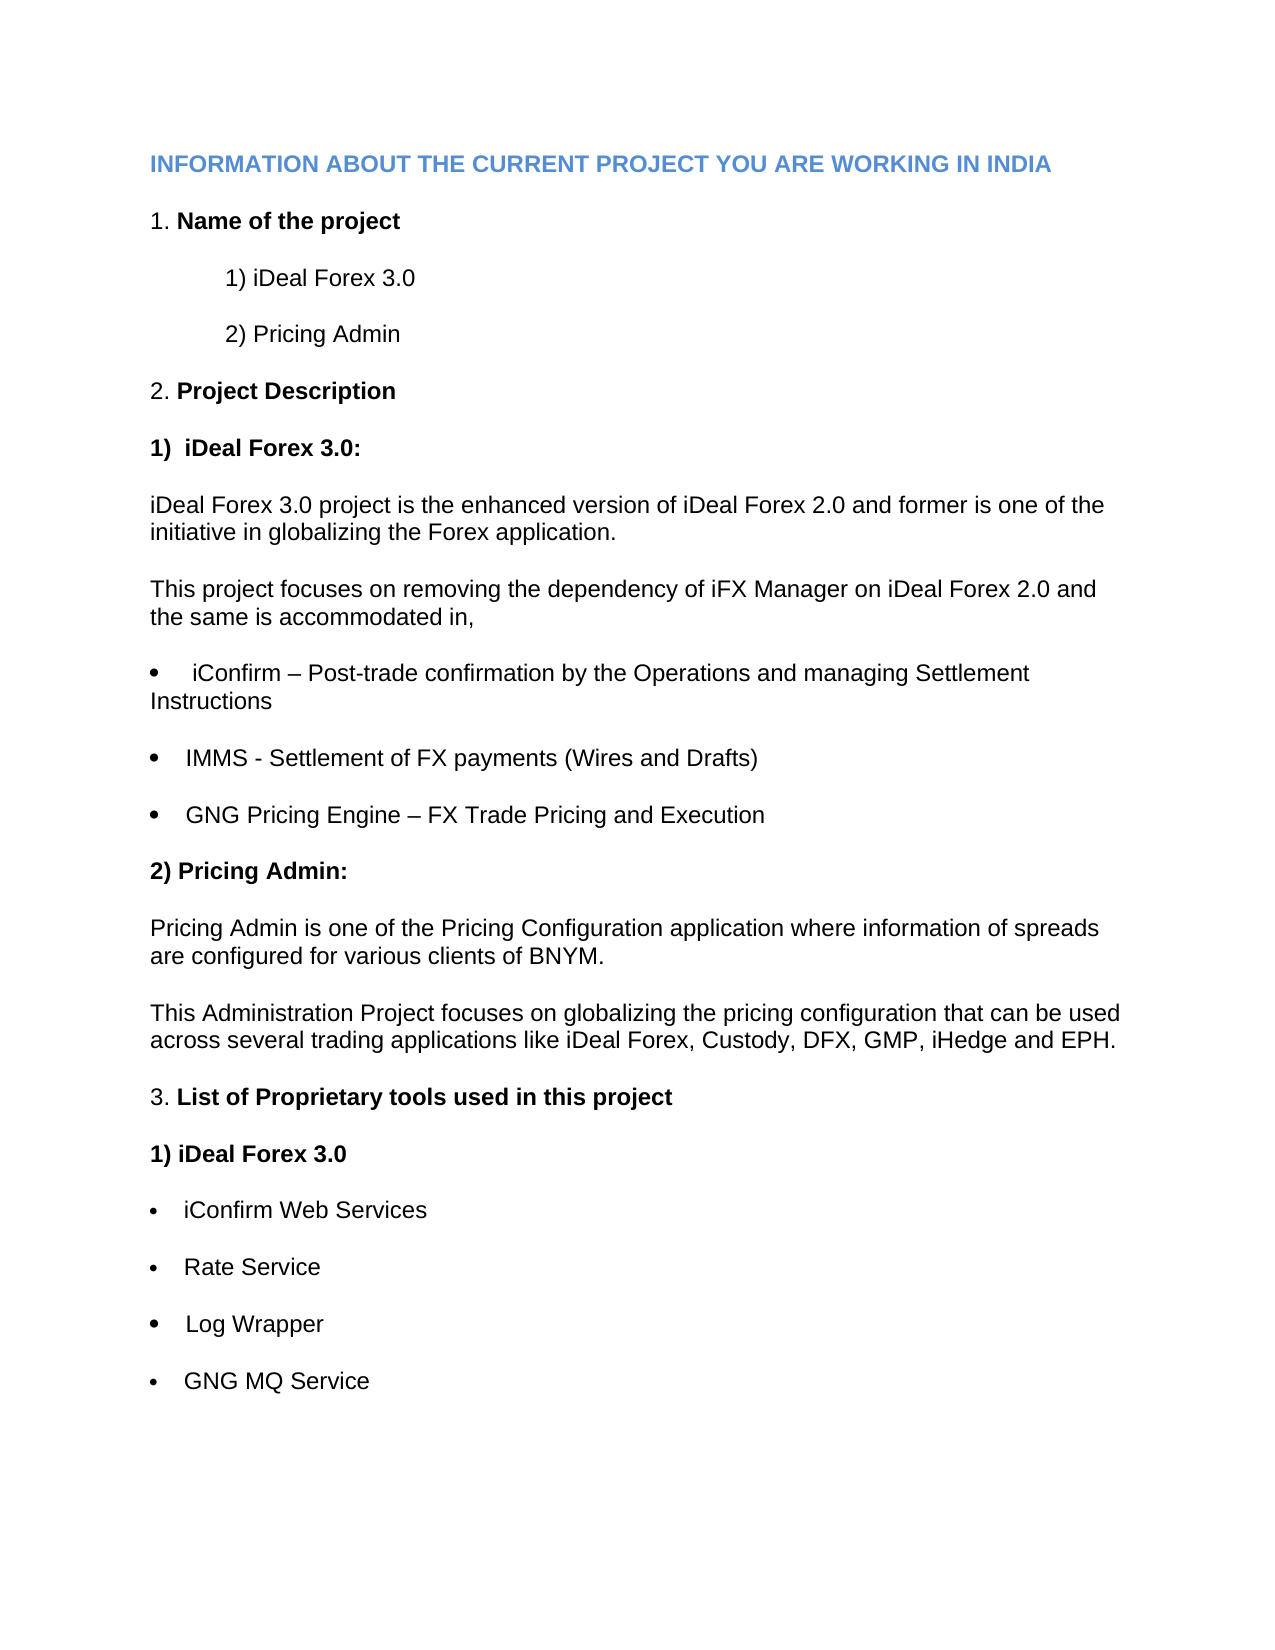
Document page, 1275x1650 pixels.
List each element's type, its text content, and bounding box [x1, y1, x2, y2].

text 1) iDeal Forex 3.0 [150, 263, 1125, 291]
text Pricing Admin is one of the Pricing Configuration application where information of spreads are configured for various clients of BNYM. [150, 914, 1125, 969]
list  Log Wrapper [150, 1310, 1125, 1337]
text 3. List of Proprietary tools used in this project [150, 1083, 1125, 1110]
list  IMMS - Settlement of FX payments (Wires and Drafts) [150, 744, 1125, 771]
list  GNG MQ Service [150, 1367, 1125, 1394]
text 1. Name of the project [150, 207, 1125, 234]
text 2) Pricing Admin: [150, 857, 1125, 885]
list  GNG Pricing Engine – FX Trade Pricing and Execution [150, 801, 1125, 828]
list  iConfirm Web Services [150, 1196, 1125, 1224]
text INFORMATION ABOUT THE CURRENT PROJECT YOU ARE WORKING IN INDIA [150, 150, 1125, 178]
text 2. Project Description [150, 377, 1125, 405]
list  iConfirm – Post-trade confirmation by the Operations and managing Settlement Instructions [150, 659, 1125, 714]
text iDeal Forex 3.0 project is the enhanced version of iDeal Forex 2.0 and former is one of the initiative in globalizing the Forex application. [150, 491, 1125, 546]
text 2) Pricing Admin [150, 320, 1125, 348]
text This Administration Project focuses on globalizing the pricing configuration that can be used across several trading applications like iDeal Forex, Custody, DFX, GMP, iHedge and EPH. [150, 998, 1125, 1054]
list  Rate Service [150, 1253, 1125, 1281]
text 1) iDeal Forex 3.0: [150, 434, 1125, 461]
text This project focuses on removing the dependency of iFX Manager on iDeal Forex 2.0 and the same is accommodated in, [150, 575, 1125, 630]
text 1) iDeal Forex 3.0 [150, 1139, 1125, 1167]
